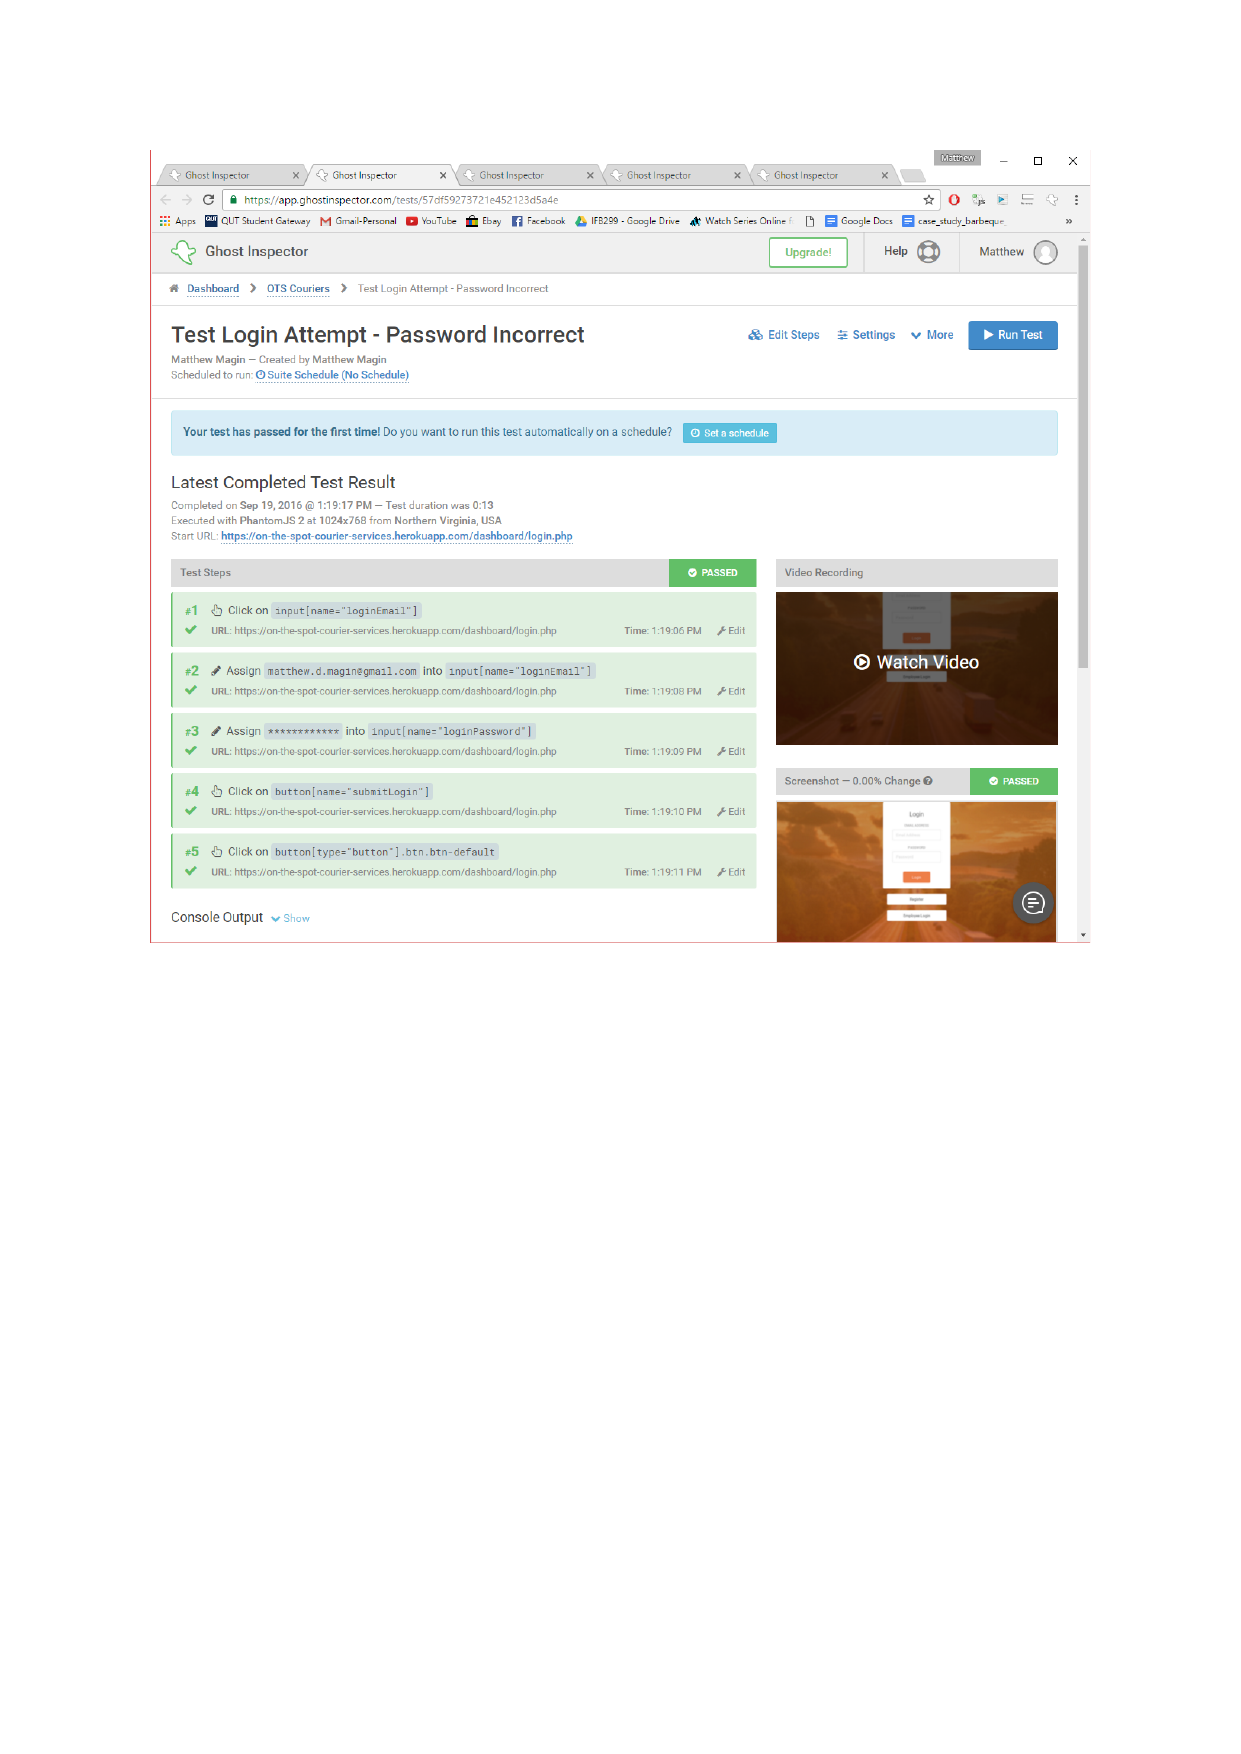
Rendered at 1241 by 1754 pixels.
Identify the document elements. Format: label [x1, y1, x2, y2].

picture [150, 150, 1091, 943]
